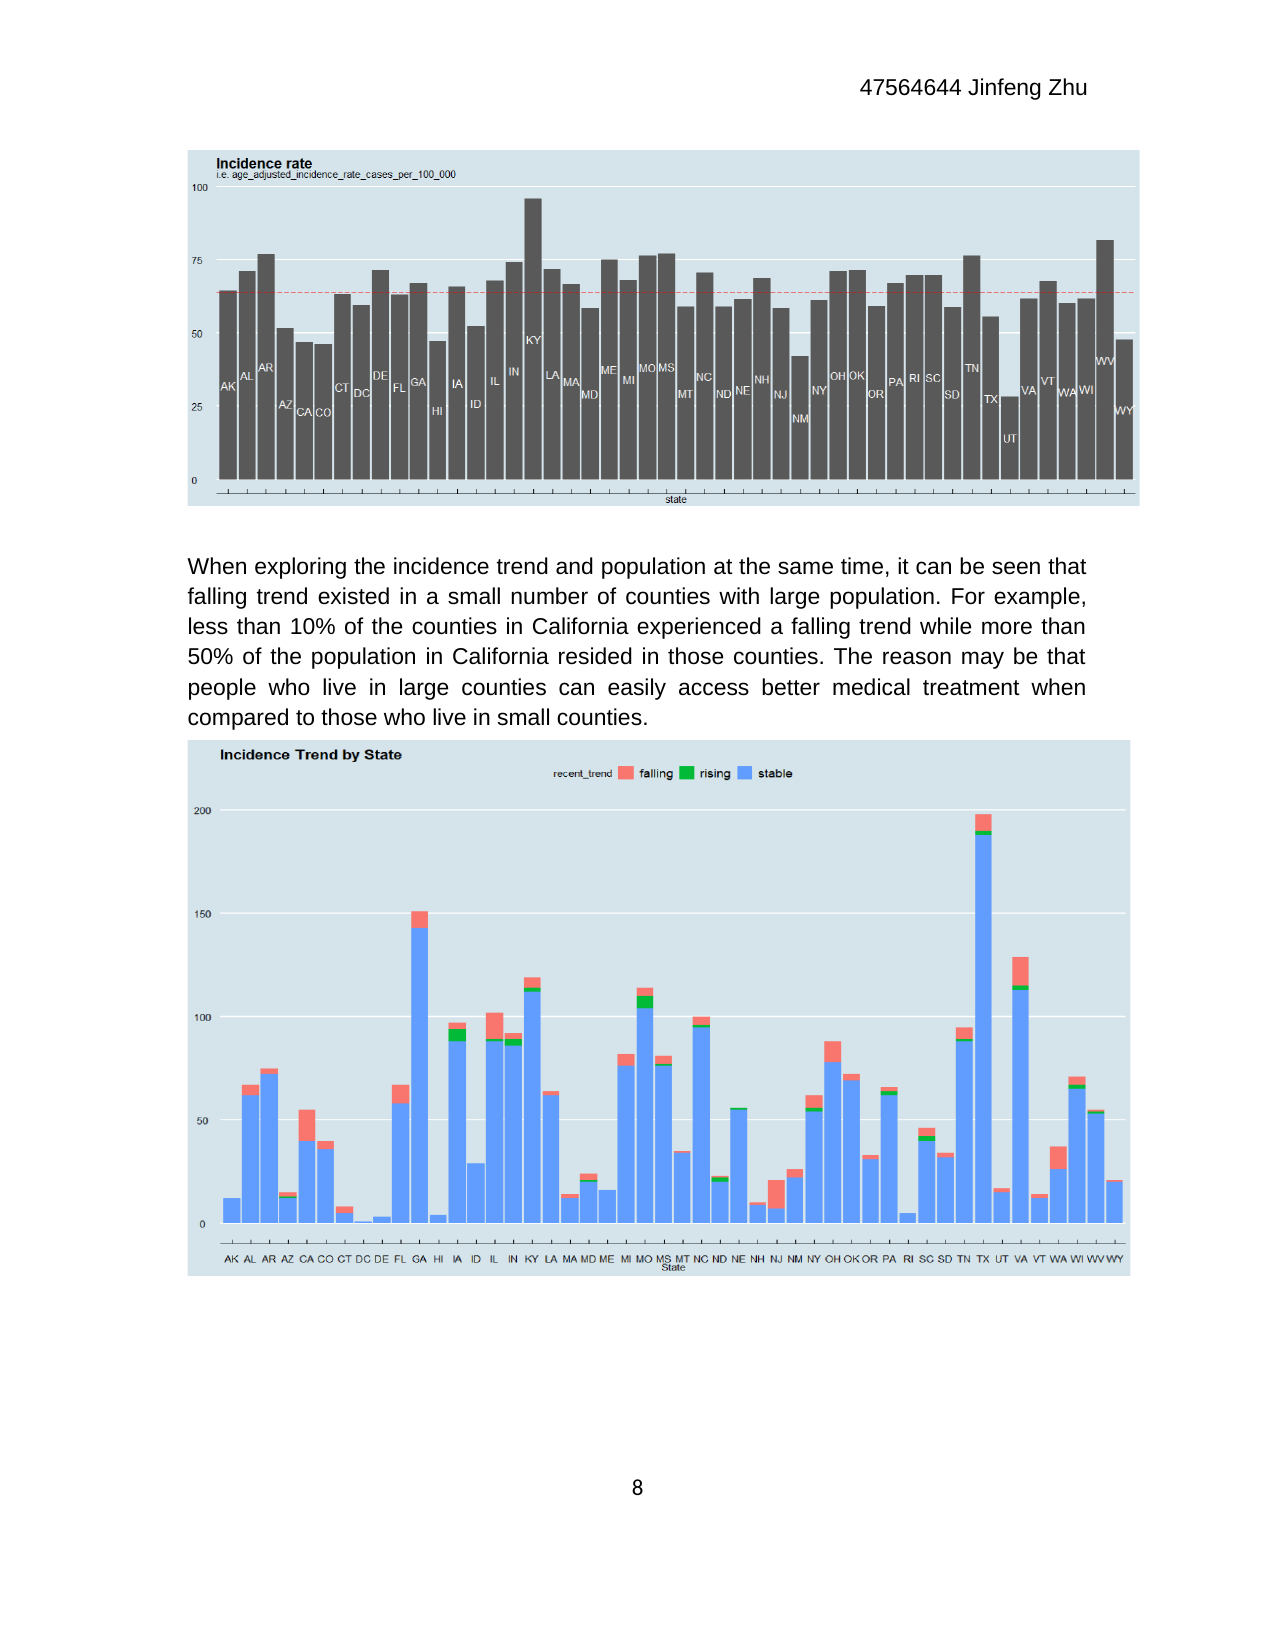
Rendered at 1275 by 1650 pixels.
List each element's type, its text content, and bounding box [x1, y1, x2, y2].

text When exploring the incidence trend and population at the same time, it can be seen that falling trend existed in a small number of counties with large population. For example, less than 10% of the counties in California experienced a falling trend while more than 50% of the population in California resided in those counties. The reason may be that people who live in large counties can easily access better medical treatment when compared to those who live in small counties. [187, 553, 1087, 730]
picture [187, 740, 1131, 1276]
picture [187, 150, 1140, 506]
